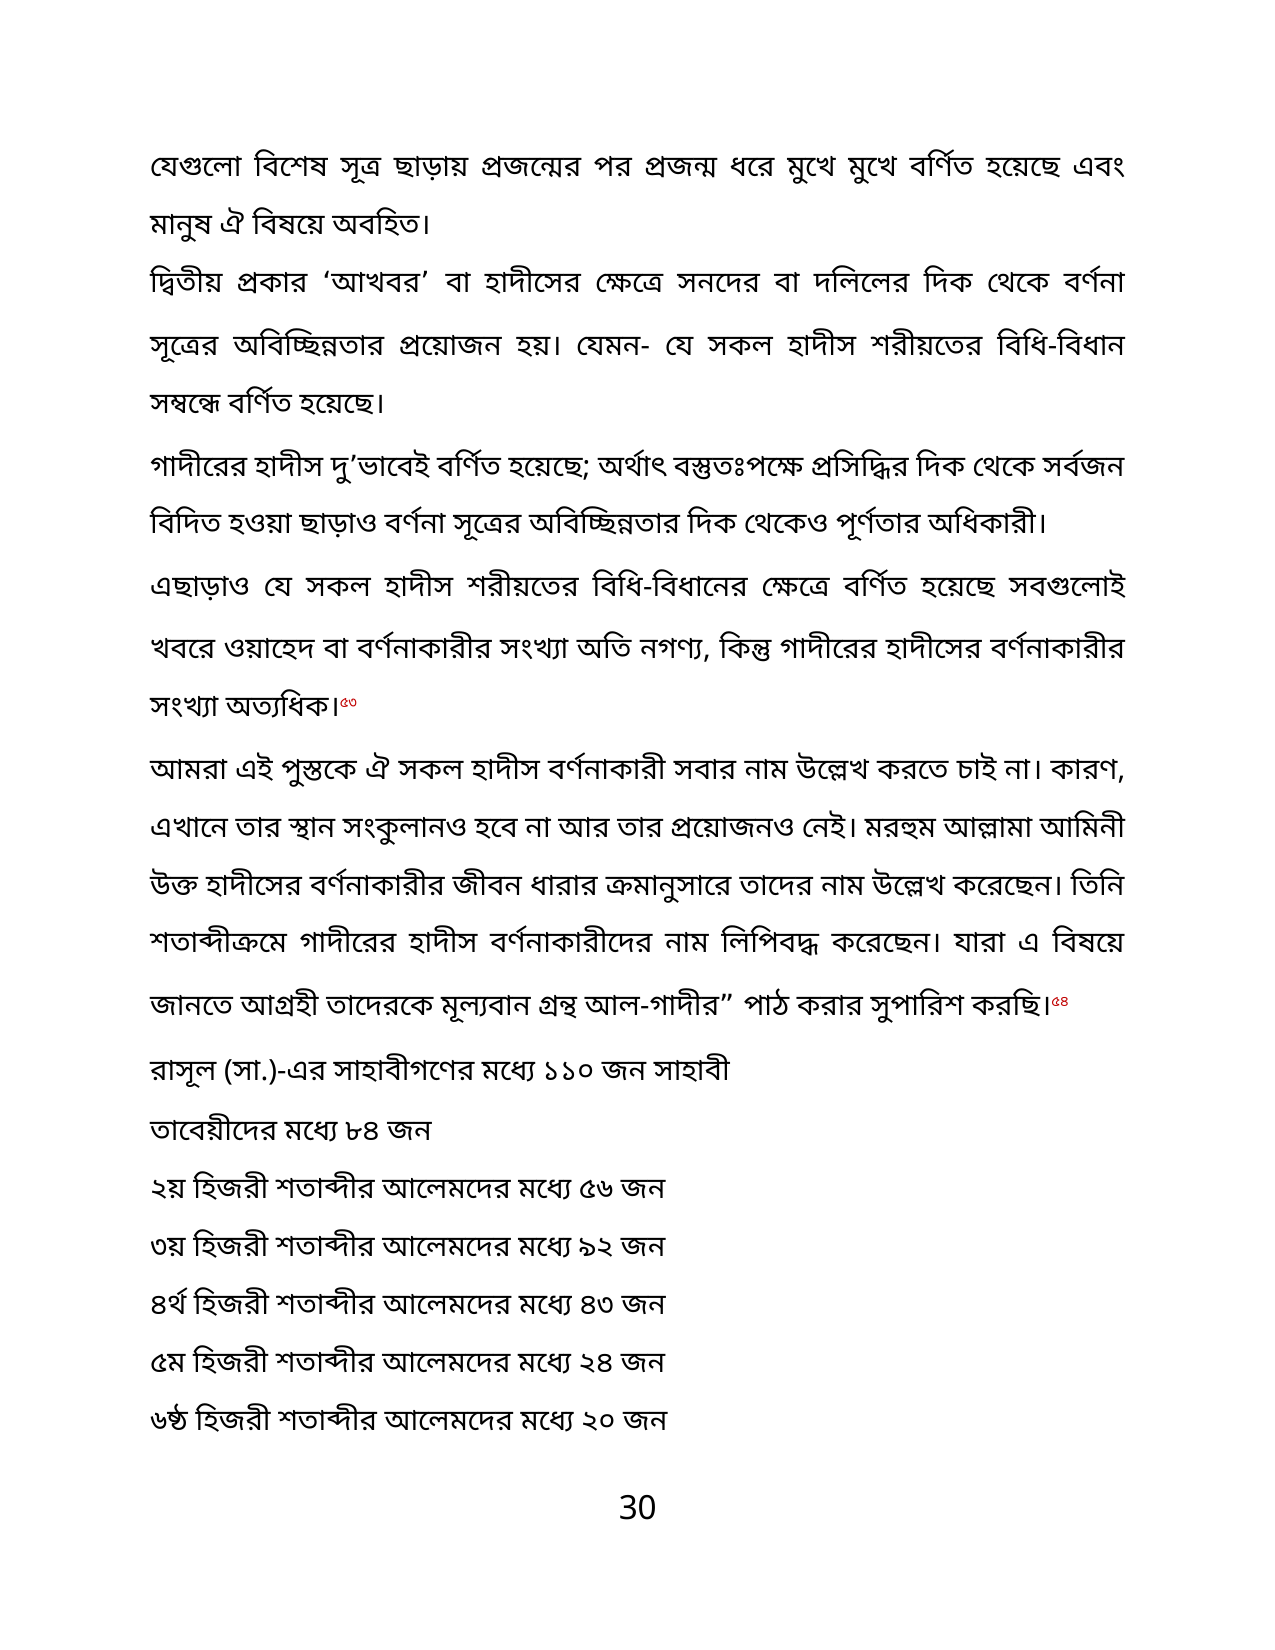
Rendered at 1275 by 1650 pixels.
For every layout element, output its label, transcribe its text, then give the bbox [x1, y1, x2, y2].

text আমরা এই পুস্তকে ঐ সকল হাদীস বর্ণনাকারী সবার নাম উল্লেখ করতে চাই না। কারণ, এখানে তার স্থান সংকুলানও হবে না আর তার প্রয়োজনও নেই। মরহুম আল্লামা আমিনী উক্ত হাদীসের বর্ণনাকারীর জীবন ধারার ক্রমানুসারে তাদের নাম উল্লেখ করেছেন। তিনি শতাব্দীক্রমে গাদীরের হাদীস বর্ণনাকারীদের নাম লিপিবদ্ধ করেছেন। যারা এ বিষয়ে জানতে আগ্রহী তাদেরকে মূল্যবান গ্রন্থ আল-গাদীর” পাঠ করার সুপারিশ করছি।৫৪ [150, 748, 1125, 1028]
text ৫ম হিজরী শতাব্দীর আলেমদের মধ্যে ২৪ জন [150, 1345, 1125, 1384]
text এছাড়াও যে সকল হাদীস শরীয়তের বিধি-বিধানের ক্ষেত্রে বর্ণিত হয়েছে সবগুলোই খবরে ওয়াহেদ বা বর্ণনাকারীর সংখ্যা অতি নগণ্য, কিন্তু গাদীরের হাদীসের বর্ণনাকারীর সংখ্যা অত্যধিক।৫৩ [150, 565, 1125, 729]
text ৪র্থ হিজরী শতাব্দীর আলেমদের মধ্যে ৪৩ জন [150, 1287, 1125, 1326]
text ২য় হিজরী শতাব্দীর আলেমদের মধ্যে ৫৬ জন [150, 1171, 1125, 1210]
text রাসূল (সা.)-এর সাহাবীগণের মধ্যে ১১০ জন সাহাবী [150, 1049, 1125, 1092]
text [150, 150, 1125, 247]
text দ্বিতীয় প্রকার ‘আখবর’ বা হাদীসের ক্ষেত্রে সনদের বা দলিলের দিক থেকে বর্ণনা সূত্রের অবিচ্ছিন্নতার প্রয়োজন হয়। যেমন- যে সকল হাদীস শরীয়তের বিধি-বিধান সম্বন্ধে বর্ণিত হয়েছে। [150, 266, 1125, 426]
text গাদীরের হাদীস দু’ভাবেই বর্ণিত হয়েছে; অর্থাৎ বস্তুতঃপক্ষে প্রসিদ্ধির দিক থেকে সর্বজন বিদিত হওয়া ছাড়াও বর্ণনা সূত্রের অবিচ্ছিন্নতার দিক থেকেও পূর্ণতার অধিকারী। [150, 445, 1125, 546]
text ৬ষ্ঠ হিজরী শতাব্দীর আলেমদের মধ্যে ২০ জন [150, 1403, 1125, 1442]
text ৩য় হিজরী শতাব্দীর আলেমদের মধ্যে ৯২ জন [150, 1229, 1125, 1268]
text তাবেয়ীদের মধ্যে ৮৪ জন [150, 1113, 1125, 1152]
